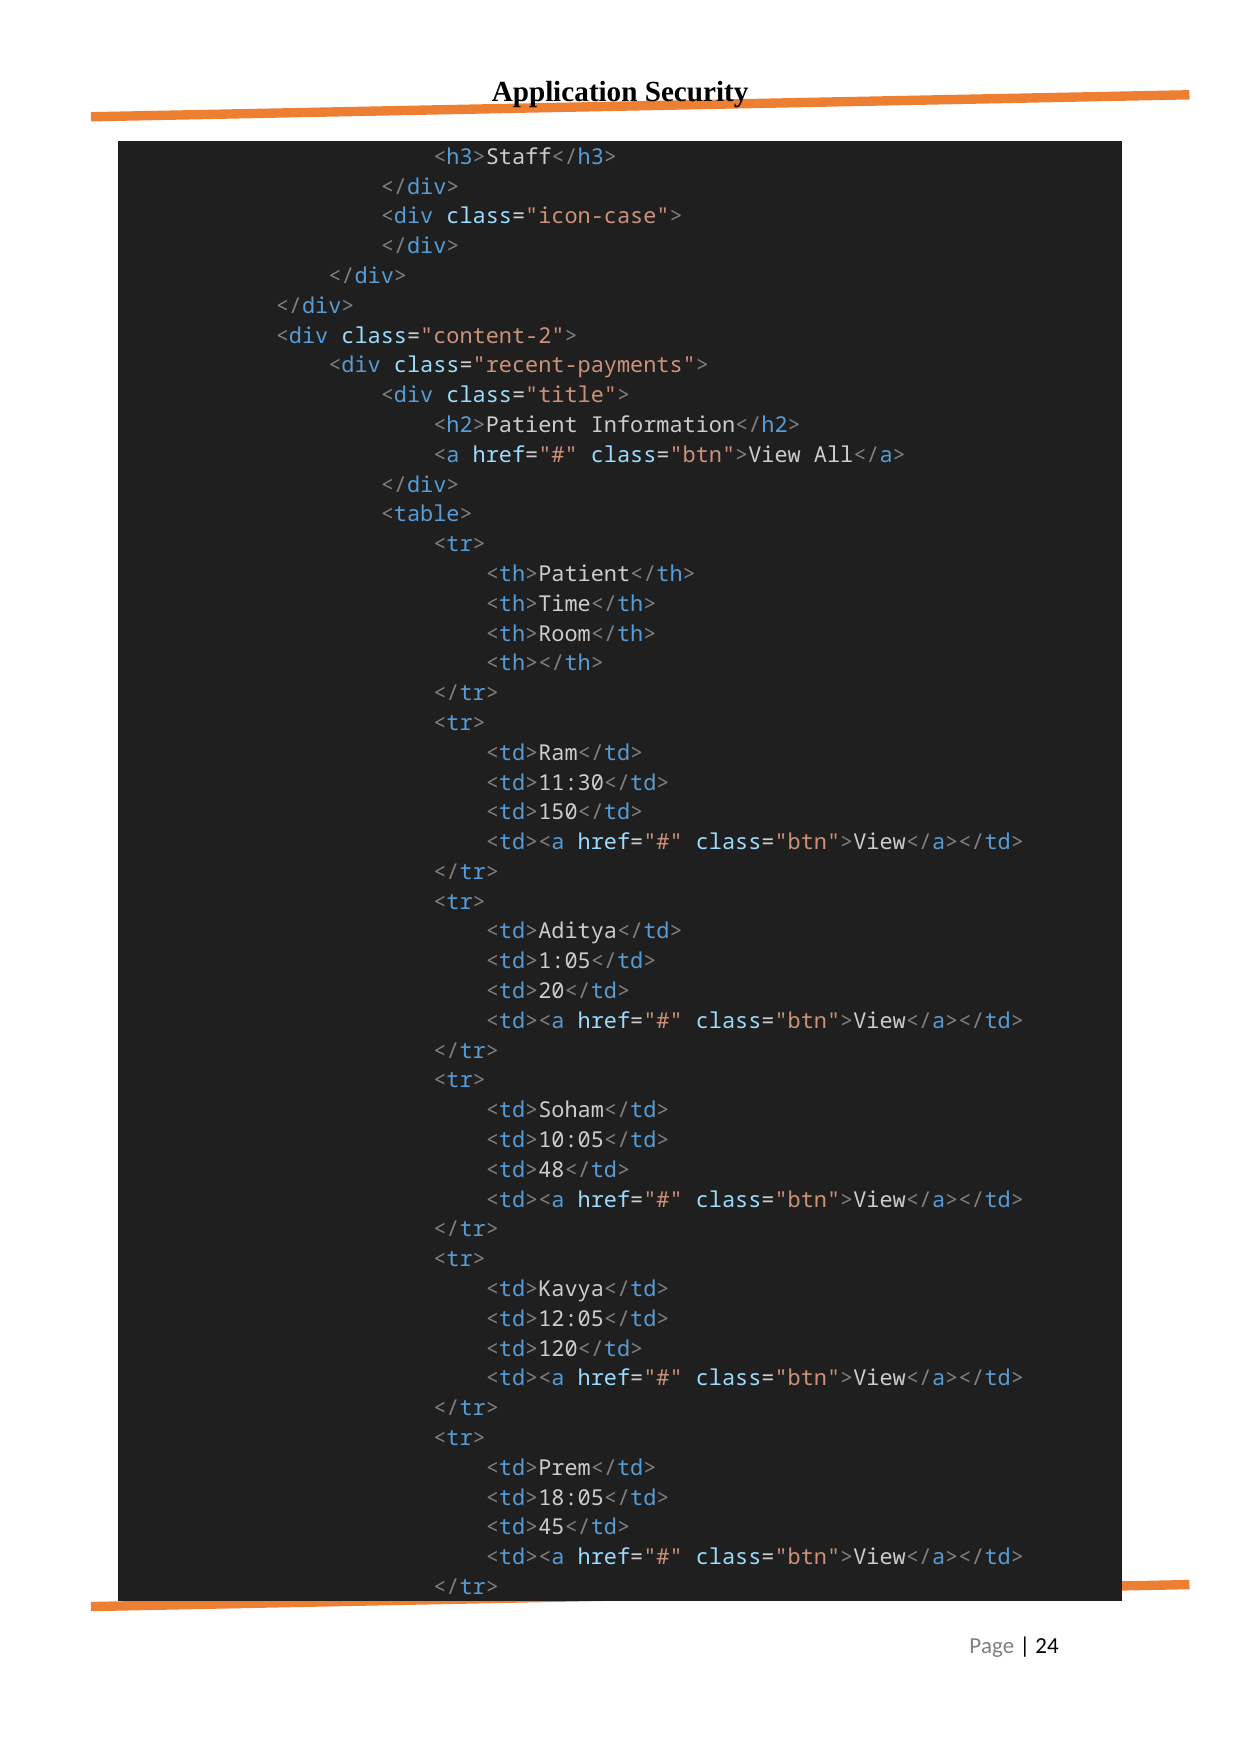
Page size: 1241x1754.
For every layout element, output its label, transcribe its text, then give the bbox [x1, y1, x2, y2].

text <td><a href="#" class="btn">View</a></td> [118, 1184, 1122, 1213]
text <th>Patient</th> [118, 558, 1122, 588]
text <td>20</td> [118, 975, 1122, 1005]
text <div class="recent-payments"> [118, 349, 1122, 379]
text <td><a href="#" class="btn">View</a></td> [118, 1362, 1122, 1392]
text <h2>Patient Information</h2> [118, 409, 1122, 439]
text <td>18:05</td> [118, 1482, 1122, 1511]
text </div> [118, 260, 1122, 290]
text <tr> [118, 528, 1122, 558]
text </tr> [118, 1392, 1122, 1422]
text <td><a href="#" class="btn">View</a></td> [118, 1541, 1122, 1571]
text </tr> [118, 856, 1122, 886]
text <td>Prem</td> [118, 1452, 1122, 1482]
text <div class="content-2"> [118, 320, 1122, 349]
text <tr> [118, 886, 1122, 916]
text <tr> [118, 707, 1122, 737]
text <td>120</td> [118, 1333, 1122, 1362]
text <td><a href="#" class="btn">View</a></td> [118, 1005, 1122, 1035]
text <td>Aditya</td> [118, 916, 1122, 945]
text </tr> [118, 677, 1122, 707]
text </tr> [118, 1213, 1122, 1243]
text <table> [118, 498, 1122, 528]
text <th>Time</th> [118, 588, 1122, 618]
text </div> [118, 171, 1122, 201]
text <div class="title"> [118, 379, 1122, 409]
text <td>Kavya</td> [118, 1273, 1122, 1303]
text <a href="#" class="btn">View All</a> [118, 439, 1122, 469]
text <td>1:05</td> [118, 945, 1122, 975]
text <div class="icon-case"> [118, 201, 1122, 230]
text <tr> [118, 1064, 1122, 1094]
text <h3>Staff</h3> [118, 141, 1122, 171]
text <td>12:05</td> [118, 1303, 1122, 1333]
text <td>Soham</td> [118, 1094, 1122, 1124]
text <td>Ram</td> [118, 737, 1122, 767]
text <td>45</td> [118, 1511, 1122, 1541]
text </div> [118, 469, 1122, 498]
text <tr> [118, 1422, 1122, 1452]
text <td>48</td> [118, 1154, 1122, 1184]
text </tr> [118, 1571, 1122, 1601]
text <td><a href="#" class="btn">View</a></td> [118, 826, 1122, 856]
text <tr> [118, 1243, 1122, 1273]
text </div> [118, 230, 1122, 260]
text <td>10:05</td> [118, 1124, 1122, 1154]
text </tr> [118, 1035, 1122, 1064]
text <th></th> [118, 647, 1122, 677]
text </div> [118, 290, 1122, 320]
text <td>150</td> [118, 796, 1122, 826]
text <th>Room</th> [118, 618, 1122, 647]
text <td>11:30</td> [118, 767, 1122, 796]
